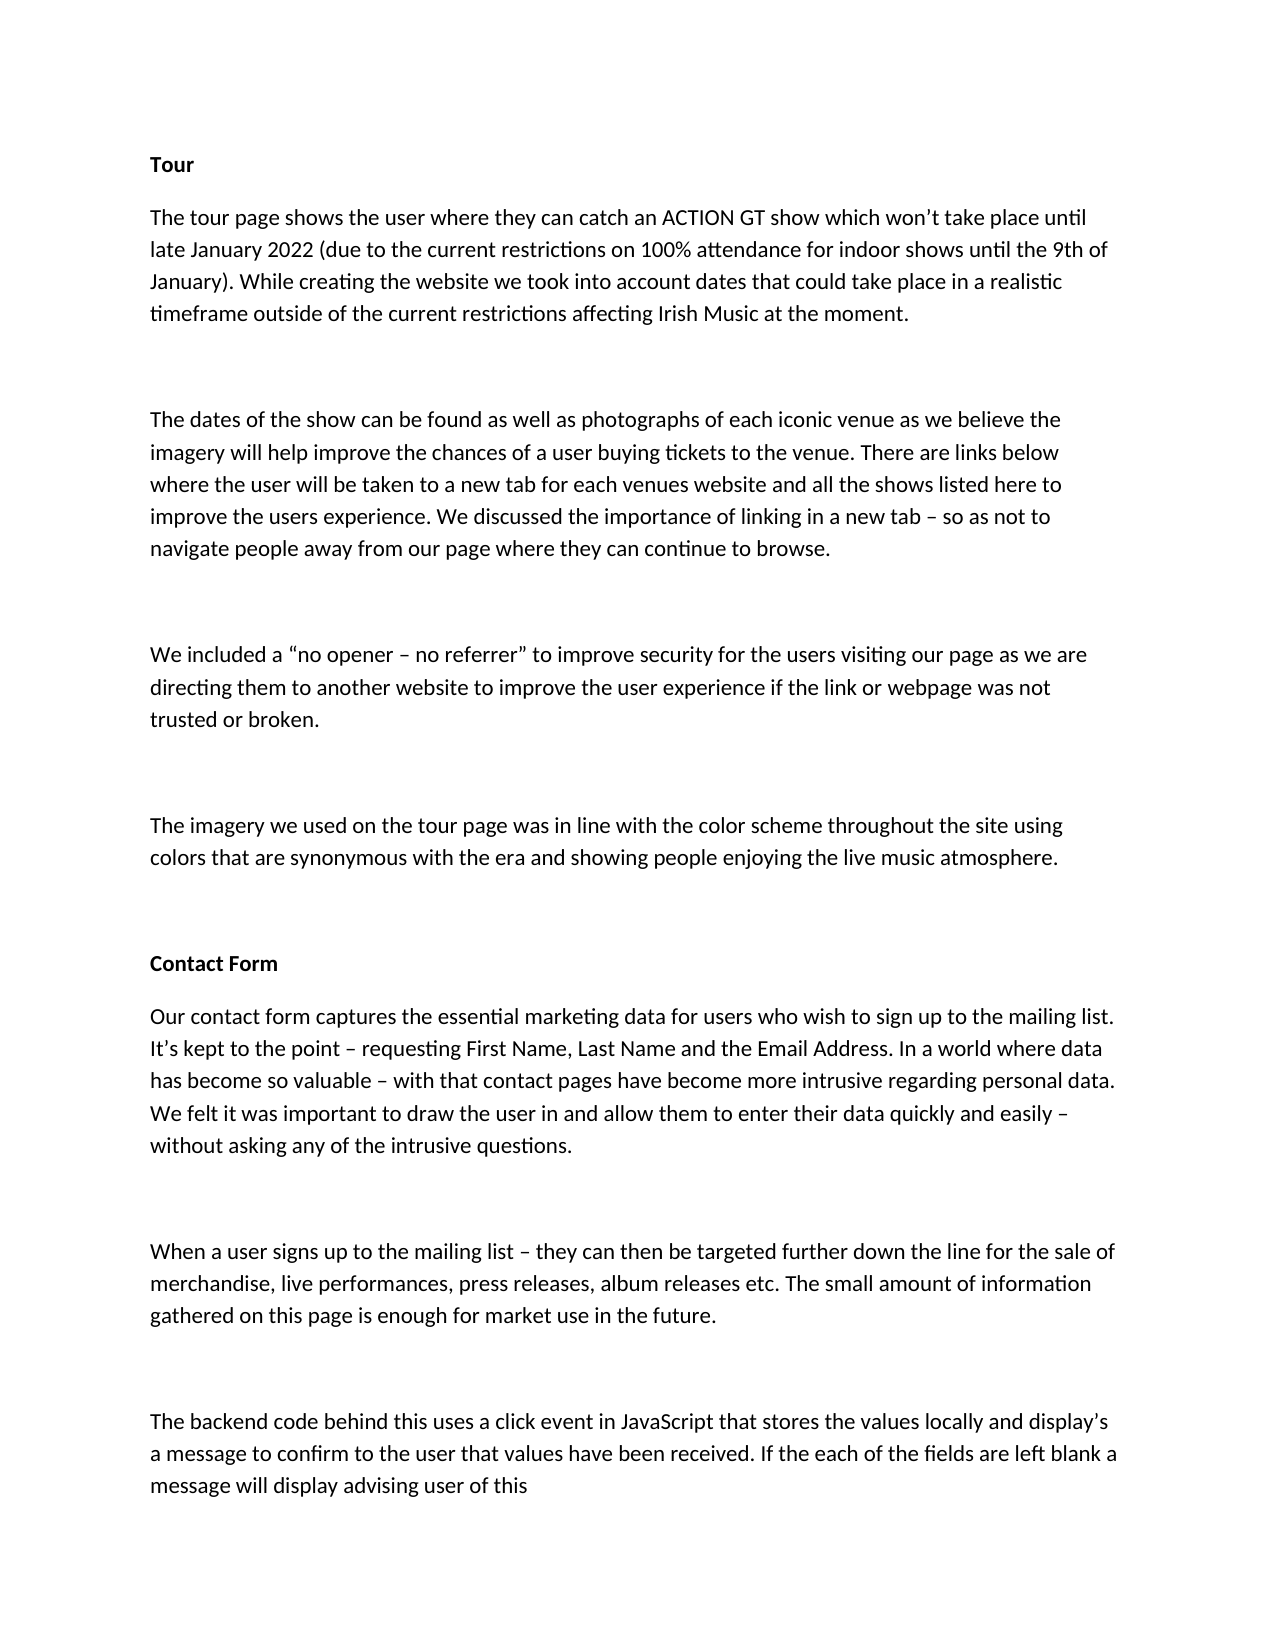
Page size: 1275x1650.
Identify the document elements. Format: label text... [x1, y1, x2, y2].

text The dates of the show can be found as well as photographs of each iconic venue as we believe the imagery will help improve the chances of a user buying tickets to the venue. There are links below where the user will be taken to a new tab for each venues website and all the shows listed here to improve the users experience. We discussed the importance of linking in a new tab – so as not to navigate people away from our page where they can continue to browse. [150, 406, 1125, 562]
text The tour page shows the user where they can catch an ACTION GT show which won’t take place until late January 2022 (due to the current restrictions on 100% attendance for indoor shows until the 9th of January). While creating the website we took into account dates that could take place in a realistic timeframe outside of the current restrictions affecting Irish Music at the moment. [150, 203, 1125, 328]
text Contact Form [150, 949, 1125, 977]
text We included a “no opener – no referrer” to improve security for the users visiting our page as we are directing them to another website to improve the user experience if the link or webpage was not trusted or broken. [150, 640, 1125, 733]
text Our contact form captures the essential marketing data for users who wish to sign up to the mailing list. It’s kept to the point – requesting First Name, Last Name and the Email Address. In a world where data has become so valuable – with that contact pages have become more intrusive regarding personal data. We felt it was important to draw the user in and allow them to enter their data quickly and easily – without asking any of the intrusive questions. [150, 1002, 1125, 1159]
text The backend code behind this uses a click event in JavaScript that stores the values locally and display’s a message to confirm to the user that values have been received. If the each of the fields are left blank a message will display advising user of this [150, 1407, 1125, 1500]
text Tour [150, 150, 1125, 178]
text The imagery we used on the tour page was in line with the color scheme throughout the site using colors that are synonymous with the era and showing people enjoying the live music atmosphere. [150, 811, 1125, 871]
text When a user signs up to the mailing list – they can then be targeted further down the line for the sale of merchandise, live performances, press releases, album releases etc. The small amount of information gathered on this page is enough for market use in the future. [150, 1237, 1125, 1329]
